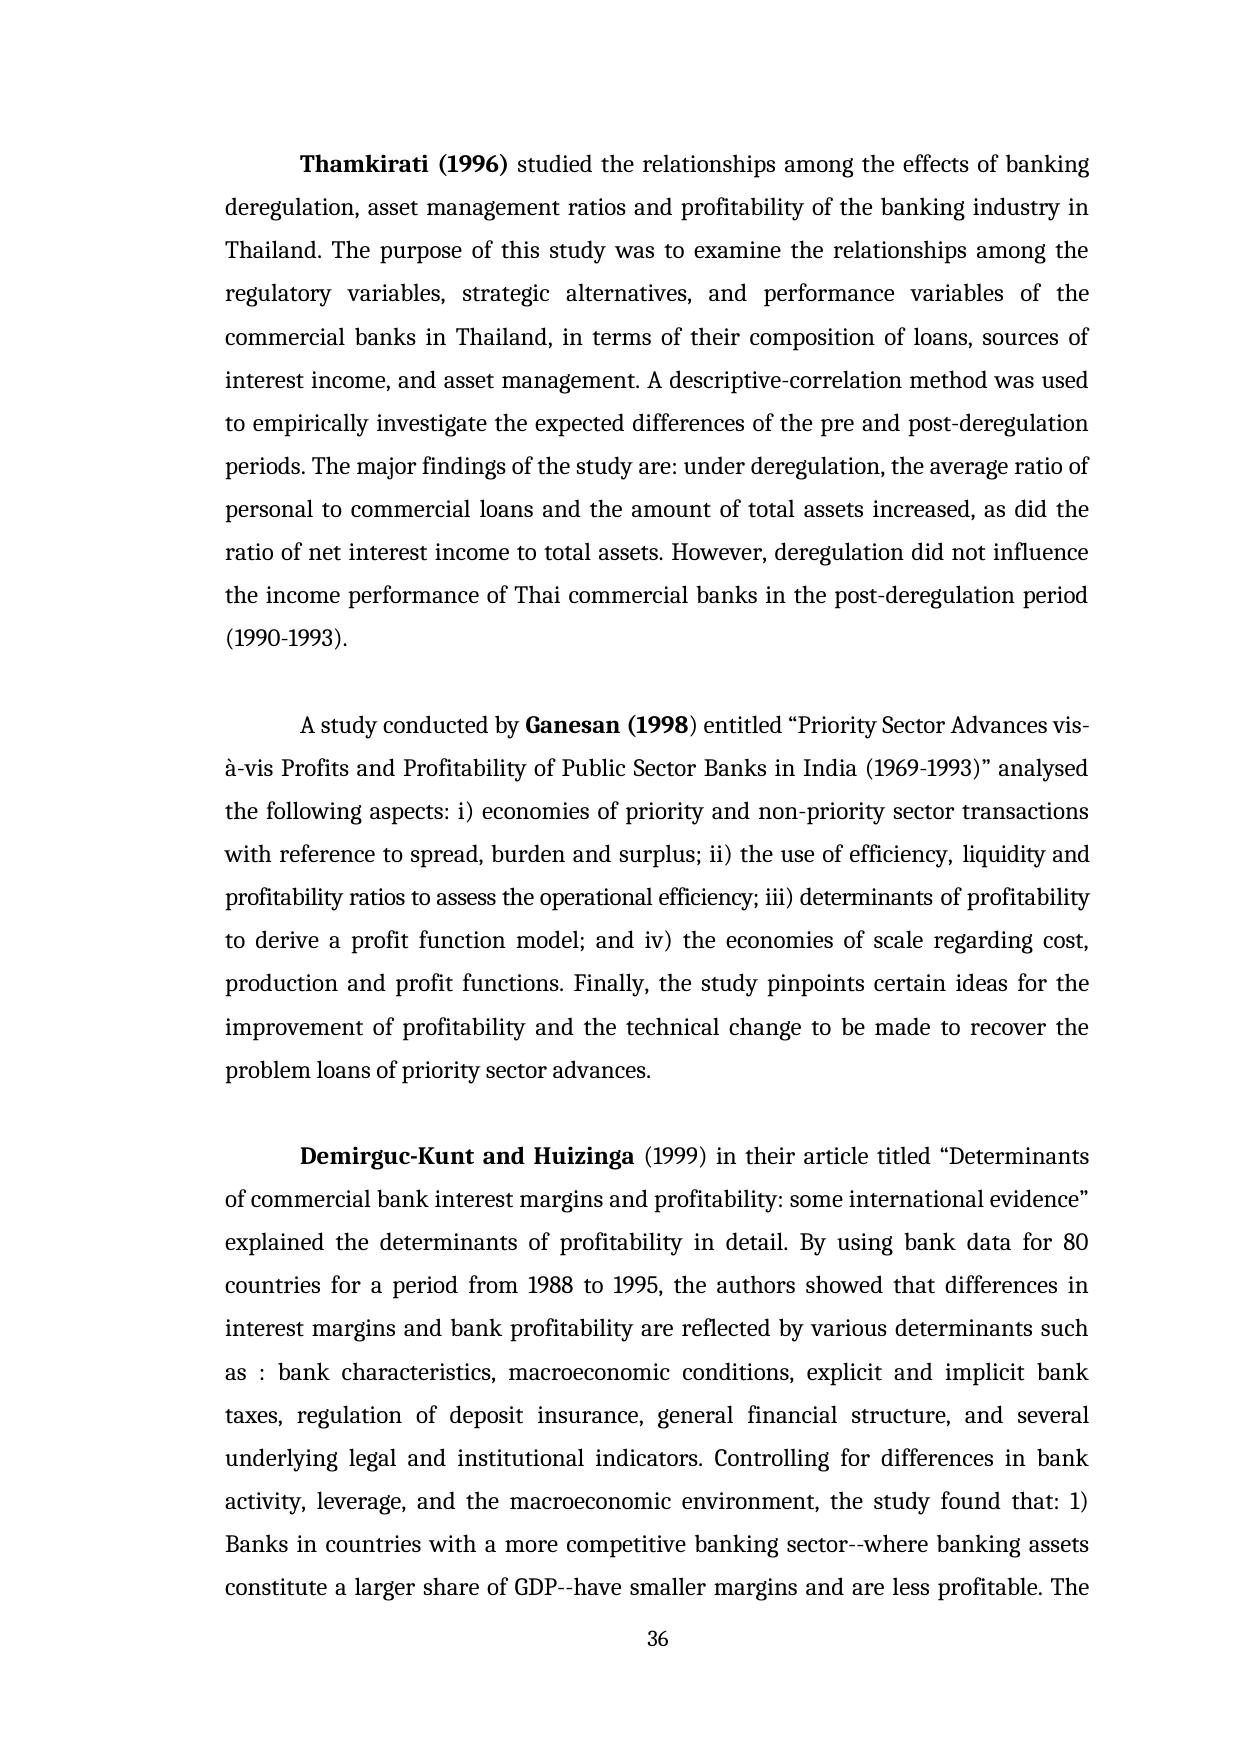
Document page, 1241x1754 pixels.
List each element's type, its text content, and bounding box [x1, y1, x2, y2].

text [225, 1142, 1090, 1602]
text Thamkirati (1996) studied the relationships among the effects of banking deregulation, asset management ratios and profitability of the banking industry in Thailand. The purpose of this study was to examine the relationships among the regulatory variables, strategic alternatives, and performance variables of the commercial banks in Thailand, in terms of their composition of loans, sources of interest income, and asset management. A descriptive-correlation method was used to empirically investigate the expected differences of the pre and post-deregulation periods. The major findings of the study are: under deregulation, the average ratio of personal to commercial loans and the amount of total assets increased, as did the ratio of net interest income to total assets. However, deregulation did not influence the income performance of Thai commercial banks in the post-deregulation period (1990-1993). [225, 150, 1090, 653]
text A study conducted by Ganesan (1998) entitled “Priority Sector Advances vis-à-vis Profits and Profitability of Public Sector Banks in India (1969-1993)” analysed the following aspects: i) economies of priority and non-priority sector transactions with reference to spread, burden and surplus; ii) the use of efficiency, liquidity and profitability ratios to assess the operational efficiency; iii) determinants of profitability to derive a profit function model; and iv) the economies of scale regarding cost, production and profit functions. Finally, the study pinpoints certain ideas for the improvement of profitability and the technical change to be made to recover the problem loans of priority sector advances. [225, 711, 1090, 1084]
